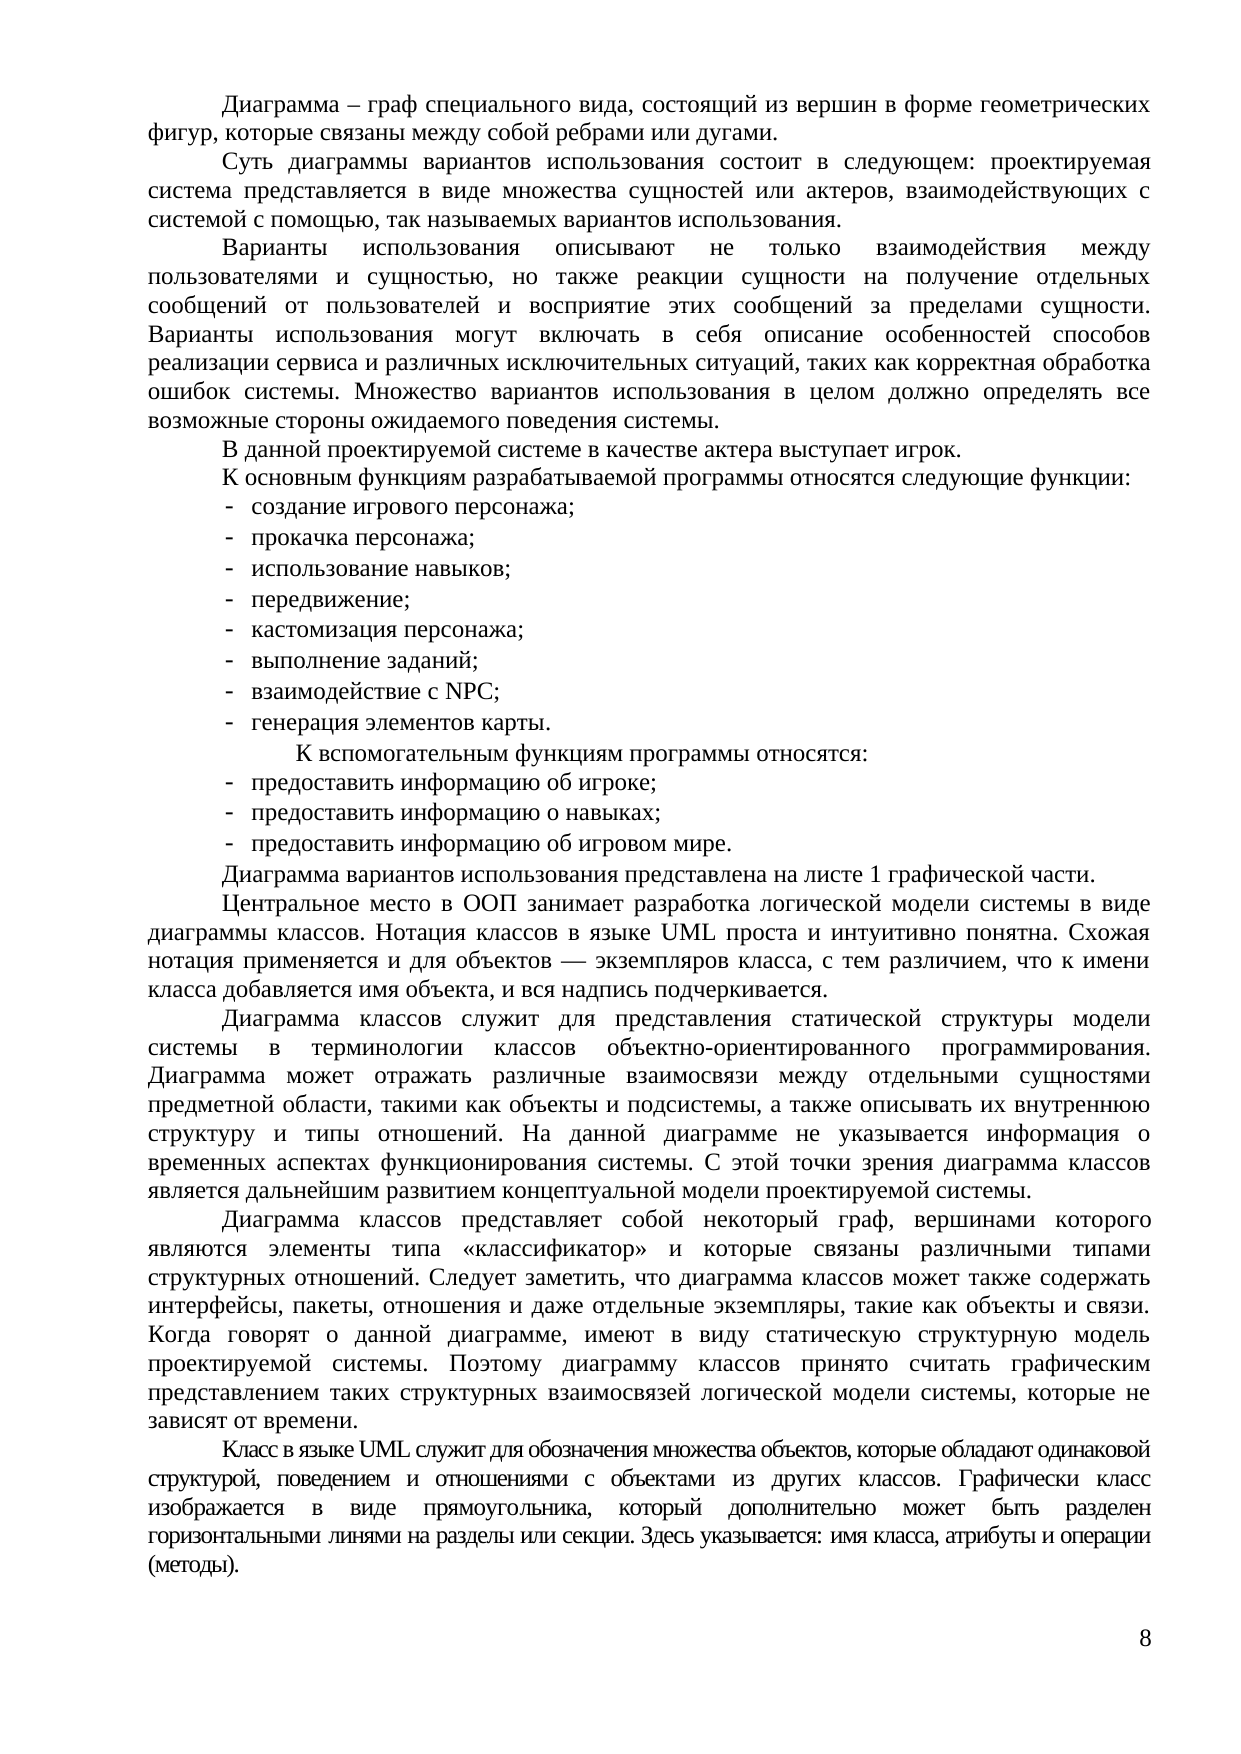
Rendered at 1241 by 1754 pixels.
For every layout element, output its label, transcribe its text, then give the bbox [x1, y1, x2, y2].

text Диаграмма классов служит для представления статической структуры модели системы в терминологии классов объектно-ориентированного программирования. Диаграмма может отражать различные взаимосвязи между отдельными сущностями предметной области, такими как объекты и подсистемы, а также описывать их внутреннюю структуру и типы отношений. На данной диаграмме не указывается информация о временных аспектах функционирования системы. С этой точки зрения диаграмма классов является дальнейшим развитием концептуальной модели проектируемой системы. [148, 1003, 1152, 1204]
text Диаграмма вариантов использования представлена на листе 1 графической части. [148, 859, 1152, 888]
list кастомизация персонажа; [162, 614, 1140, 645]
text В данной проектируемой системе в качестве актера выступает игрок. [148, 434, 1140, 462]
list передвижение; [162, 584, 1140, 614]
text Диаграмма классов представляет собой некоторый граф, вершинами которого являются элементы типа «классификатор» и которые связаны различными типами структурных отношений. Следует заметить, что диаграмма классов может также содержать интерфейсы, пакеты, отношения и даже отдельные экземпляры, такие как объекты и связи. Когда говорят о данной диаграмме, имеют в виду статическую структурную модель проектируемой системы. Поэтому диаграмму классов принято считать графическим представлением таких структурных взаимосвязей логической модели системы, которые не зависят от времени. [148, 1204, 1152, 1434]
list взаимодействие с NPC; [162, 676, 1140, 707]
text Класс в языке UML служит для обозначения множества объектов, которые обладают одинаковой структурой, поведением и отношениями с объектами из других классов. Графически класс изображается в виде прямоугольника, который дополнительно может быть разделен горизонтальными линями на разделы или секции. Здесь указывается: имя класса, атрибуты и операции (методы). [148, 1434, 1152, 1578]
text К основным функциям разрабатываемой программы относятся следующие функции: [148, 462, 1140, 491]
list предоставить информацию о навыках; [177, 797, 1140, 828]
list прокачка персонажа; [162, 522, 1140, 553]
list генерация элементов карты. [162, 707, 1140, 738]
list выполнение заданий; [162, 645, 1140, 676]
text Варианты использования описывают не только взаимодействия между пользователями и сущностью, но также реакции сущности на получение отдельных сообщений от пользователей и восприятие этих сообщений за пределами сущности. Варианты использования могут включать в себя описание особенностей способов реализации сервиса и различных исключительных ситуаций, таких как корректная обработка ошибок системы. Множество вариантов использования в целом должно определять все возможные стороны ожидаемого поведения системы. [148, 232, 1152, 434]
text Центральное место в ООП занимает разработка логической модели системы в виде диаграммы классов. Нотация классов в языке UML проста и интуитивно понятна. Схожая нотация применяется и для объектов — экземпляров класса, с тем различием, что к имени класса добавляется имя объекта, и вся надпись подчеркивается. [148, 888, 1152, 1003]
list создание игрового персонажа; [162, 491, 1140, 522]
list использование навыков; [162, 553, 1140, 584]
text Суть диаграммы вариантов использования состоит в следующем: проектируемая система представляется в виде множества сущностей или актеров, взаимодействующих с системой с помощью, так называемых вариантов использования. [148, 146, 1152, 232]
list предоставить информацию об игроке; [177, 767, 1140, 797]
text К вспомогательным функциям программы относятся: [222, 738, 1140, 767]
text Диаграмма – граф специального вида, состоящий из вершин в форме геометрических фигур, которые связаны между собой ребрами или дугами. [148, 89, 1152, 146]
list предоставить информацию об игровом мире. [177, 828, 1140, 859]
